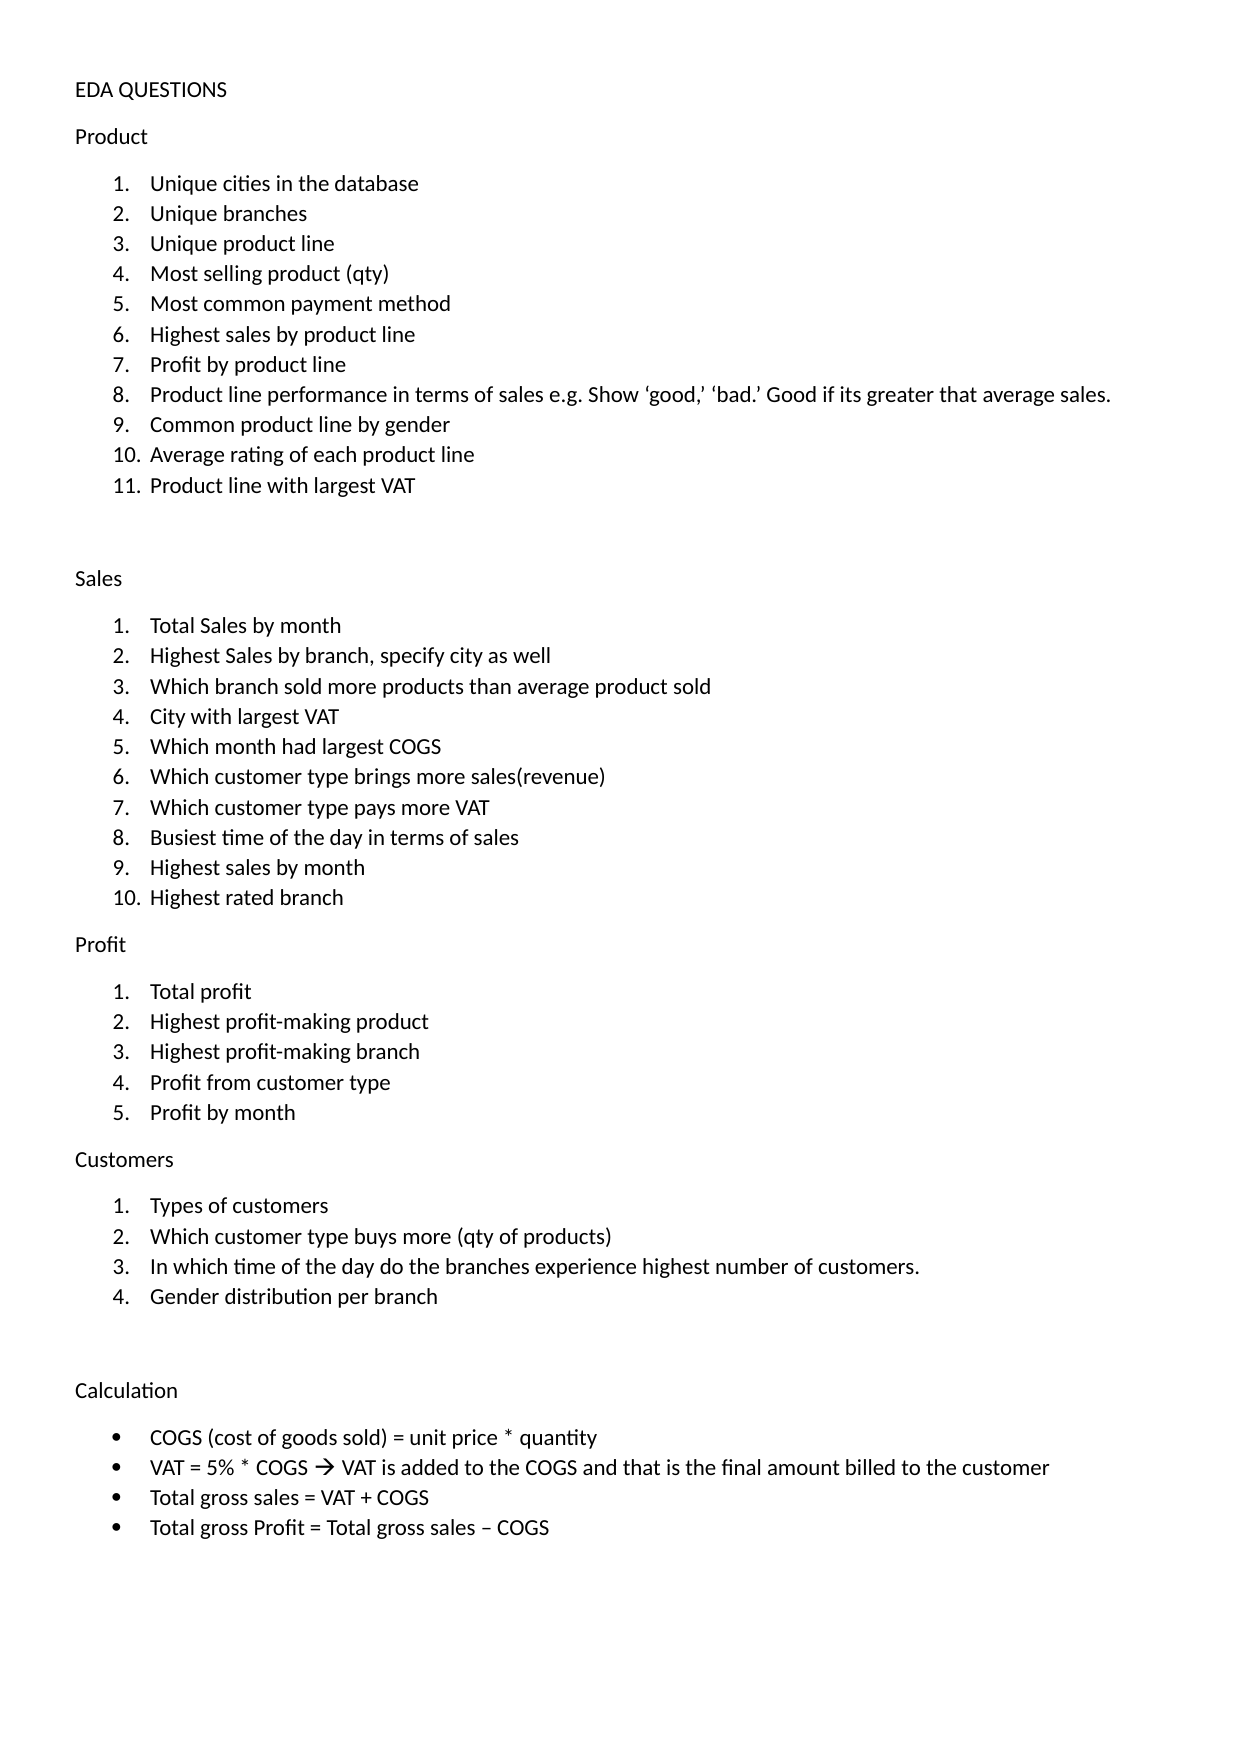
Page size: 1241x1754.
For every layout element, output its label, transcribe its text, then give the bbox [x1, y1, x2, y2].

text EDA QUESTIONS [75, 75, 1165, 103]
list Profit by product line [112, 350, 1165, 378]
list Which customer type buys more (qty of products) [112, 1222, 1165, 1250]
list Which customer type brings more sales(revenue) [112, 762, 1165, 791]
list Product line with largest VAT [112, 471, 1165, 499]
list Highest sales by product line [112, 320, 1165, 348]
list In which time of the day do the branches experience highest number of customers. [112, 1252, 1165, 1280]
text Calculation [75, 1376, 1165, 1404]
list Average rating of each product line [112, 441, 1165, 469]
list Unique cities in the database [112, 169, 1165, 197]
list Profit by month [112, 1098, 1165, 1126]
list VAT = 5% * COGS VAT is added to the COGS and that is the final amount billed to the customer [112, 1453, 1165, 1481]
list COGS (cost of goods sold) = unit price * quantity [112, 1423, 1165, 1451]
list Highest profit-making branch [112, 1037, 1165, 1066]
list Which branch sold more products than average product sold [112, 672, 1165, 700]
text Profit [75, 930, 1165, 958]
list Highest profit-making product [112, 1007, 1165, 1035]
text Sales [75, 564, 1165, 593]
text Product [75, 122, 1165, 150]
list Which customer type pays more VAT [112, 793, 1165, 821]
list Most selling product (qty) [112, 259, 1165, 287]
list Gender distribution per branch [112, 1282, 1165, 1310]
list Profit from customer type [112, 1068, 1165, 1096]
list Busiest time of the day in terms of sales [112, 823, 1165, 851]
list Total gross Profit = Total gross sales – COGS [112, 1513, 1165, 1542]
text Customers [75, 1145, 1165, 1173]
list Product line performance in terms of sales e.g. Show ‘good,’ ‘bad.’ Good if its greater that average sales. [112, 380, 1165, 408]
list Most common payment method [112, 289, 1165, 318]
list City with largest VAT [112, 702, 1165, 730]
list Total Sales by month [112, 611, 1165, 639]
list Common product line by gender [112, 410, 1165, 438]
list Highest Sales by branch, specify city as well [112, 642, 1165, 670]
list Total gross sales = VAT + COGS [112, 1483, 1165, 1511]
list Which month had largest COGS [112, 732, 1165, 760]
list Highest sales by month [112, 853, 1165, 881]
list Highest rated branch [112, 883, 1165, 911]
list Unique product line [112, 229, 1165, 257]
list Types of customers [112, 1192, 1165, 1220]
list Unique branches [112, 199, 1165, 227]
list Total profit [112, 977, 1165, 1005]
